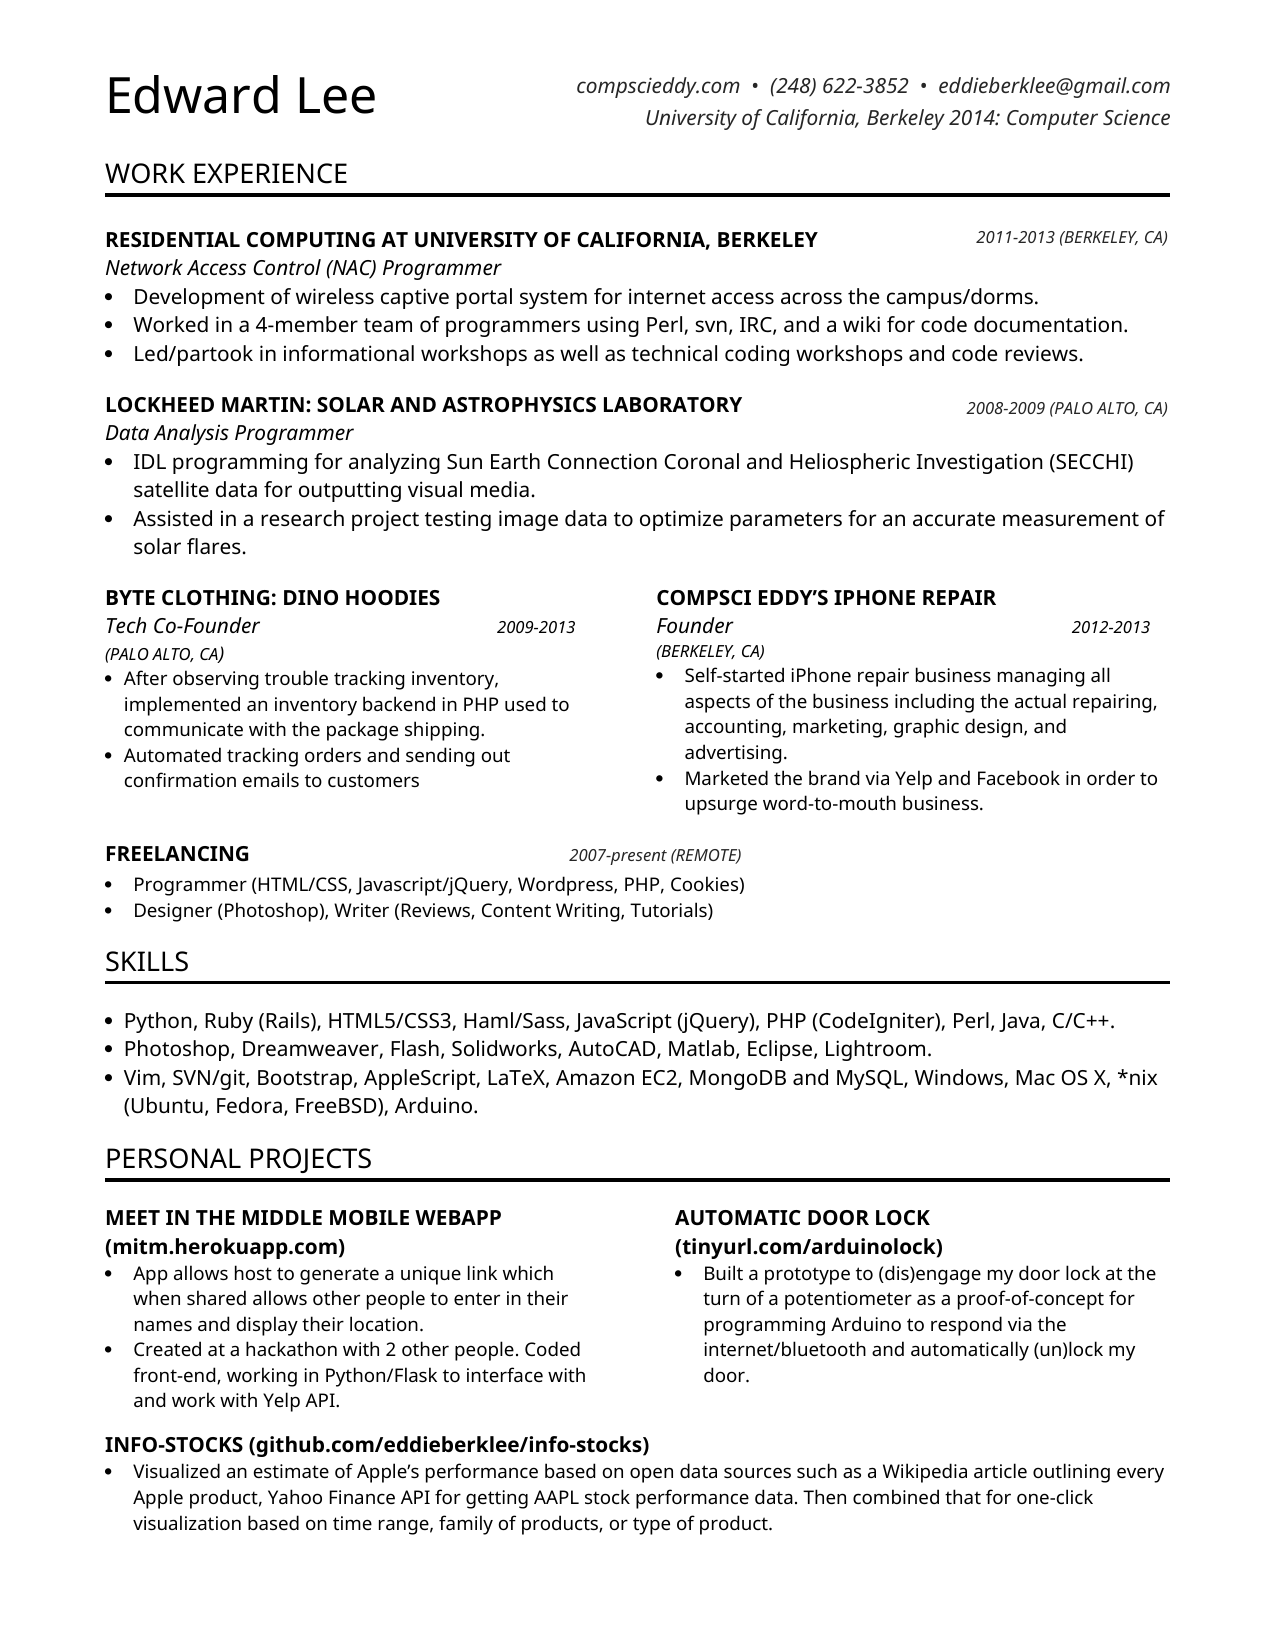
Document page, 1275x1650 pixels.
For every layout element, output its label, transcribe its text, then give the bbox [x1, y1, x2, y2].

text RESIDENTIAL COMPUTING AT UNIVERSITY OF CALIFORNIA, BERKELEY [105, 225, 1170, 253]
text Founder 2012-2013 (BERKELEY, CA) [656, 612, 1170, 663]
text WORK EXPERIENCE [105, 154, 1170, 193]
list Designer (Photoshop), Writer (Reviews, Content Writing, Tutorials) [105, 897, 1170, 922]
list Led/partook in informational workshops as well as technical coding workshops and code reviews. [105, 339, 1170, 367]
list Automated tracking orders and sending out confirmation emails to customers [105, 742, 619, 793]
list Built a prototype to (dis)engage my door lock at the turn of a potentiometer as a proof-of-concept for programming Arduino to respond via the internet/bluetooth and automatically (un)lock my door. [675, 1260, 1170, 1388]
text LOCKHEED MARTIN: SOLAR AND ASTROPHYSICS LABORATORY [105, 390, 1170, 418]
list Self-started iPhone repair business managing all aspects of the business including the actual repairing, accounting, marketing, graphic design, and advertising. [656, 663, 1170, 765]
text COMPSCI EDDY’S IPHONE REPAIR [656, 583, 1170, 612]
list Programmer (HTML/CSS, Javascript/jQuery, Wordpress, PHP, Cookies) [105, 871, 1170, 897]
text BYTE CLOTHING: DINO HOODIES [105, 583, 619, 612]
list Python, Ruby (Rails), HTML5/CSS3, Haml/Sass, JavaScript (jQuery), PHP (CodeIgniter), Perl, Java, C/C++. [105, 1006, 1170, 1034]
list Worked in a 4-member team of programmers using Perl, svn, IRC, and a wiki for code documentation. [105, 310, 1170, 339]
text PERSONAL PROJECTS [105, 1139, 1170, 1178]
list Created at a hackathon with 2 other people. Coded front-end, working in Python/Flask to interface with and work with Yelp API. [105, 1337, 600, 1413]
text Data Analysis Programmer [105, 418, 1170, 447]
text Tech Co-Founder 2009-2013 (PALO ALTO, CA) [105, 612, 619, 666]
list Photoshop, Dreamweaver, Flash, Solidworks, AutoCAD, Matlab, Eclipse, Lightroom. [105, 1034, 1170, 1063]
list After observing trouble tracking inventory, implemented an inventory backend in PHP used to communicate with the package shipping. [105, 666, 619, 742]
list Assisted in a research project testing image data to optimize parameters for an accurate measurement of solar flares. [105, 504, 1170, 561]
text INFO-STOCKS (github.com/eddieberklee/info-stocks) [105, 1430, 1170, 1459]
list Development of wireless captive portal system for internet access across the campus/dorms. [105, 282, 1170, 310]
list App allows host to generate a unique link which when shared allows other people to enter in their names and display their location. [105, 1260, 600, 1337]
text Edward Lee [105, 60, 1170, 128]
list Visualized an estimate of Apple’s performance based on open data sources such as a Wikipedia article outlining every Apple product, Yahoo Finance API for getting AAPL stock performance data. Then combined that for one-click visualization based on time range, family of products, or type of product. [105, 1459, 1170, 1535]
list Vim, SVN/git, Bootstrap, AppleScript, LaTeX, Amazon EC2, MongoDB and MySQL, Windows, Mac OS X, *nix (Ubuntu, Fedora, FreeBSD), Arduino. [105, 1063, 1170, 1120]
text AUTOMATIC DOOR LOCK (tinyurl.com/arduinolock) [675, 1203, 1170, 1260]
text Network Access Control (NAC) Programmer [105, 253, 1170, 282]
list Marketed the brand via Yelp and Facebook in order to upsurge word-to-mouth business. [656, 765, 1170, 816]
text FREELANCING [105, 839, 1170, 867]
text MEET IN THE MIDDLE MOBILE WEBAPP (mitm.herokuapp.com) [105, 1203, 600, 1260]
text SKILLS [105, 942, 1170, 981]
list IDL programming for analyzing Sun Earth Connection Coronal and Heliospheric Investigation (SECCHI) satellite data for outputting visual media. [105, 447, 1170, 504]
